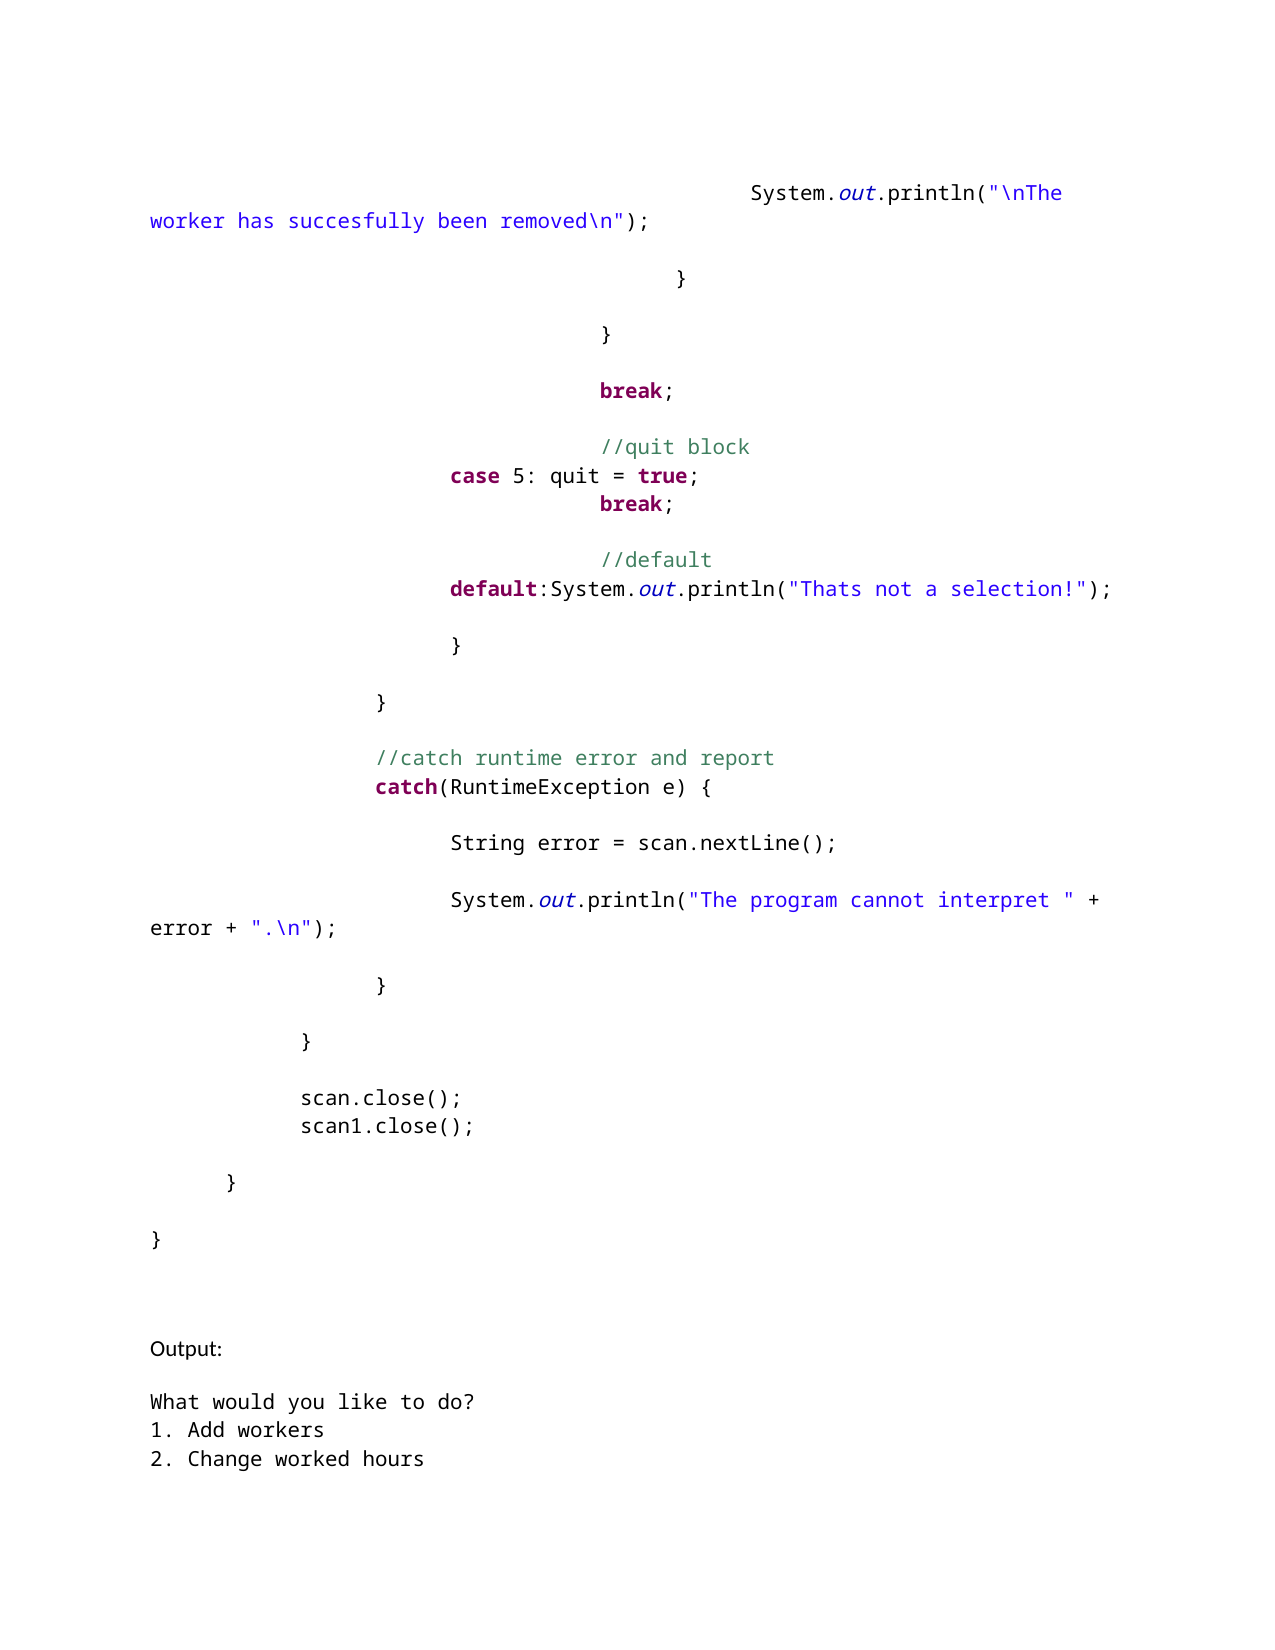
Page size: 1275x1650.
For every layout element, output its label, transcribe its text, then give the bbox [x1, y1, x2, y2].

text 2. Change worked hours [150, 1444, 1125, 1472]
text } [150, 687, 1125, 715]
text //catch runtime error and report [150, 743, 1125, 772]
text } [150, 263, 1125, 291]
text Output: [150, 1334, 1125, 1362]
text //default [150, 546, 1125, 574]
text } [150, 319, 1125, 348]
text scan1.close(); [150, 1111, 1125, 1139]
text } [150, 1224, 1125, 1253]
text String error = scan.nextLine(); [150, 828, 1125, 857]
text case 5: quit = true; [150, 461, 1125, 489]
text } [150, 631, 1125, 659]
text //quit block [150, 432, 1125, 461]
text } [150, 970, 1125, 998]
text default:System.out.println("Thats not a selection!"); [150, 574, 1125, 602]
text What would you like to do? [150, 1387, 1125, 1415]
text 1. Add workers [150, 1415, 1125, 1444]
text break; [150, 489, 1125, 518]
text catch(RuntimeException e) { [150, 772, 1125, 800]
text } [150, 1167, 1125, 1196]
text break; [150, 376, 1125, 404]
text System.out.println("The program cannot interpret " + error + ".\n"); [150, 885, 1125, 942]
text } [150, 1026, 1125, 1054]
text System.out.println("\nThe worker has succesfully been removed\n"); [150, 178, 1125, 235]
text scan.close(); [150, 1083, 1125, 1111]
